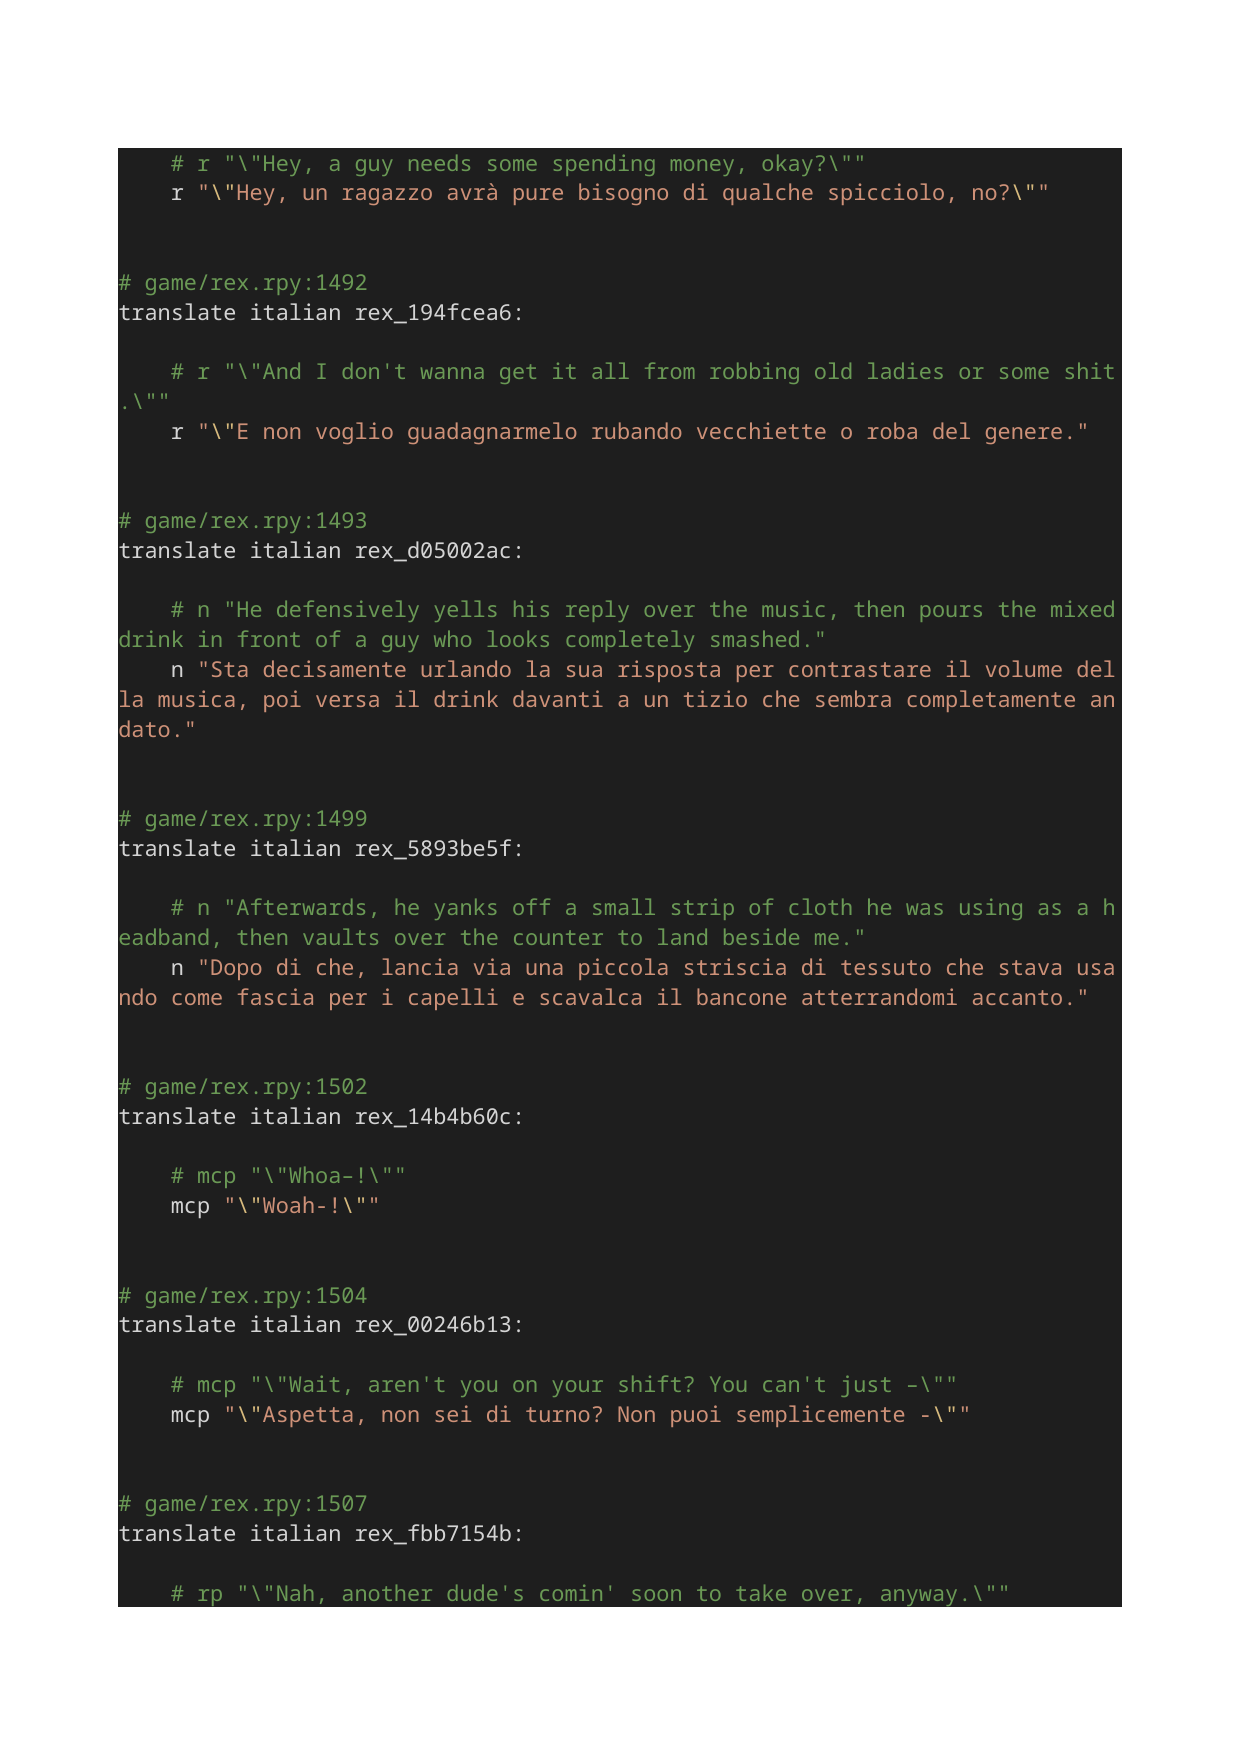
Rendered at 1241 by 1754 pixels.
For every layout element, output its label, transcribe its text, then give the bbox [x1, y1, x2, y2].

text translate italian rex_fbb7154b: [118, 1518, 1122, 1548]
text # n "He defensively yells his reply over the music, then pours the mixed drink in front of a guy who looks completely smashed." [118, 594, 1122, 654]
text # r "\"And I don't wanna get it all from robbing old ladies or some shit.\"" [118, 356, 1122, 416]
text mcp "\"Aspetta, non sei di turno? Non puoi semplicemente -\"" [118, 1399, 1122, 1429]
text # game/rex.rpy:1507 [118, 1488, 1122, 1518]
text # game/rex.rpy:1499 [118, 803, 1122, 833]
text # n "Afterwards, he yanks off a small strip of cloth he was using as a headband, then vaults over the counter to land beside me." [118, 892, 1122, 952]
text translate italian rex_5893be5f: [118, 833, 1122, 863]
text # rp "\"Nah, another dude's comin' soon to take over, anyway.\"" [118, 1578, 1122, 1607]
text # game/rex.rpy:1504 [118, 1280, 1122, 1309]
text translate italian rex_00246b13: [118, 1309, 1122, 1339]
text translate italian rex_194fcea6: [118, 297, 1122, 326]
text translate italian rex_14b4b60c: [118, 1101, 1122, 1131]
text r "\"E non voglio guadagnarmelo rubando vecchiette o roba del genere." [118, 416, 1122, 446]
text translate italian rex_d05002ac: [118, 535, 1122, 565]
text r "\"Hey, un ragazzo avrà pure bisogno di qualche spicciolo, no?\"" [118, 177, 1122, 207]
text # game/rex.rpy:1492 [118, 267, 1122, 297]
text # game/rex.rpy:1493 [118, 505, 1122, 535]
text n "Sta decisamente urlando la sua risposta per contrastare il volume della musica, poi versa il drink davanti a un tizio che sembra completamente andato." [118, 654, 1122, 743]
text # mcp "\"Whoa–!\"" [118, 1161, 1122, 1190]
text n "Dopo di che, lancia via una piccola striscia di tessuto che stava usando come fascia per i capelli e scavalca il bancone atterrandomi accanto." [118, 952, 1122, 1012]
text mcp "\"Woah-!\"" [118, 1190, 1122, 1220]
text # game/rex.rpy:1502 [118, 1071, 1122, 1101]
text # mcp "\"Wait, aren't you on your shift? You can't just –\"" [118, 1369, 1122, 1399]
text # r "\"Hey, a guy needs some spending money, okay?\"" [118, 148, 1122, 177]
